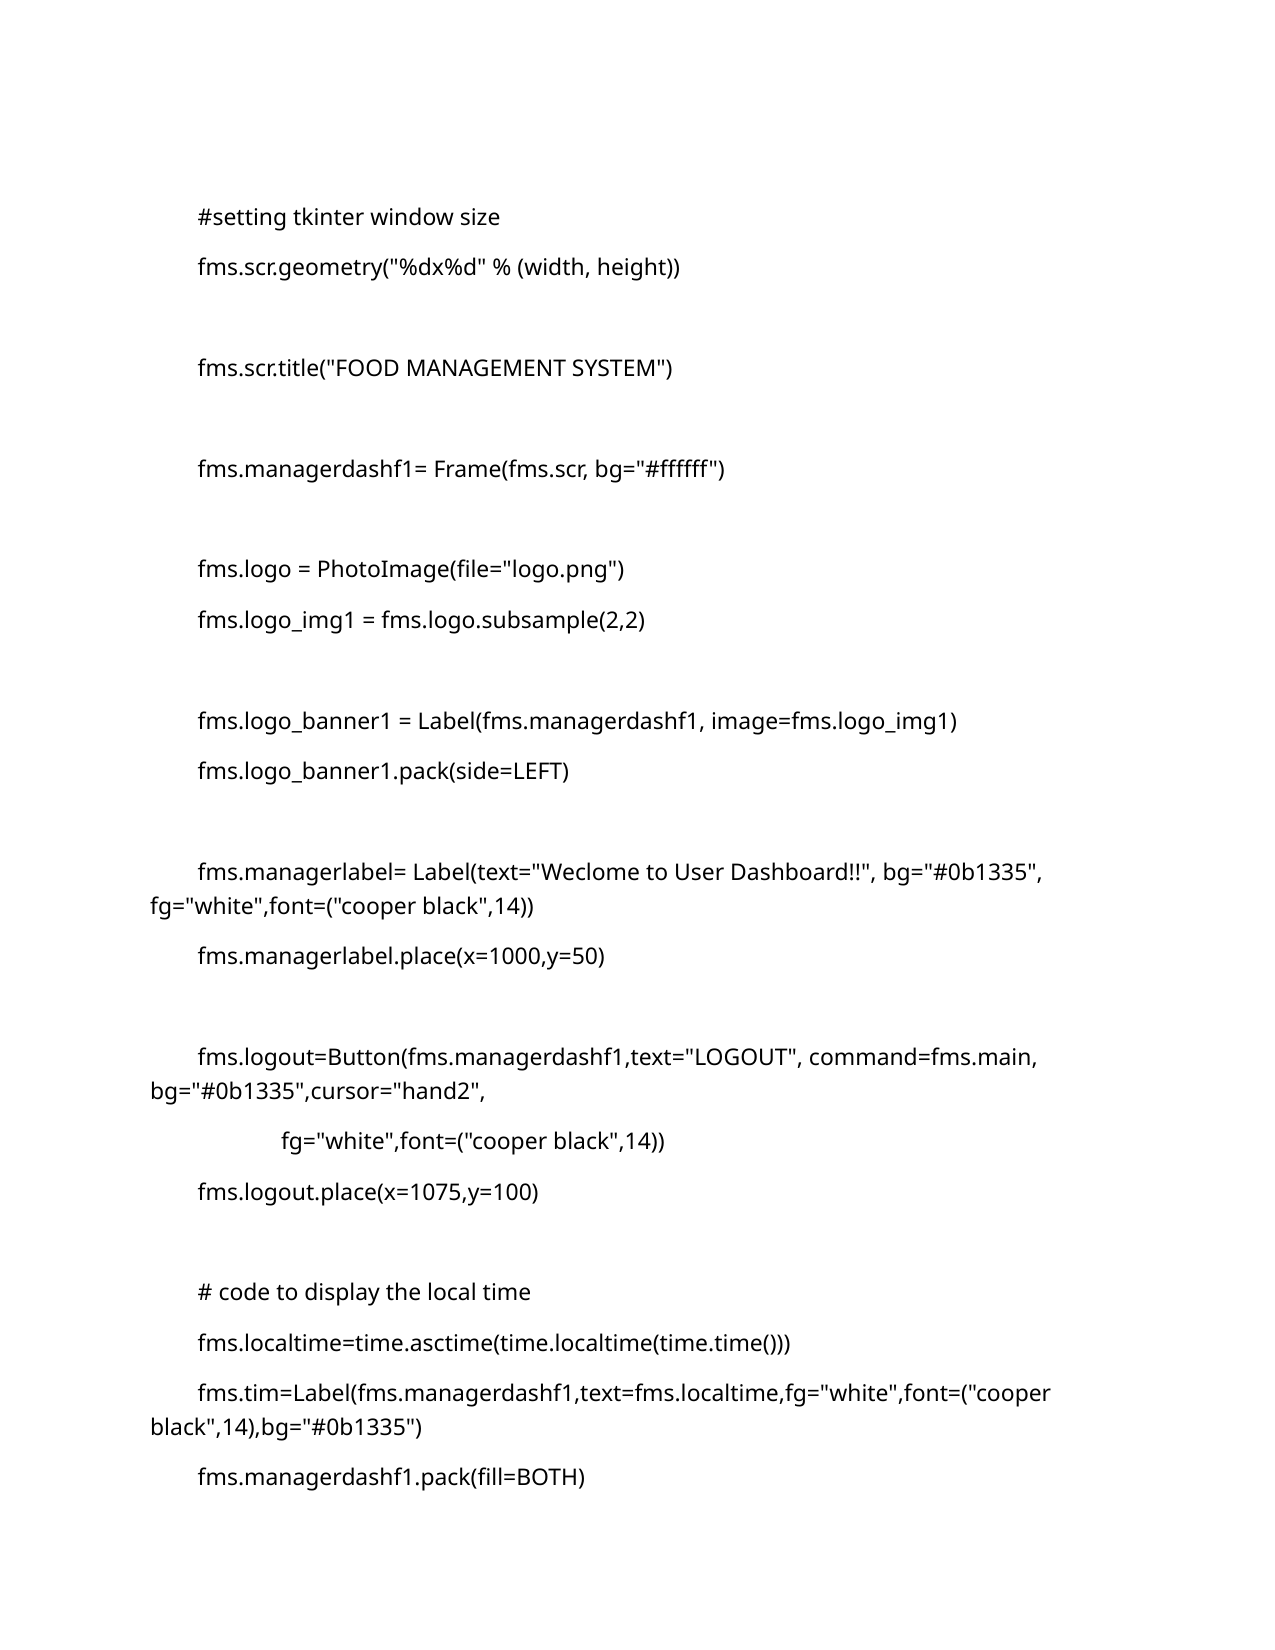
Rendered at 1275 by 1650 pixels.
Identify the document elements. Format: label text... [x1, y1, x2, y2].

text fms.logo_img1 = fms.logo.subsample(2,2) [150, 604, 1125, 635]
text fms.tim=Label(fms.managerdashf1,text=fms.localtime,fg="white",font=("cooper black",14),bg="#0b1335") [150, 1377, 1125, 1442]
text # code to display the local time [150, 1276, 1125, 1307]
text fms.scr.geometry("%dx%d" % (width, height)) [150, 251, 1125, 282]
text fms.logo_banner1 = Label(fms.managerdashf1, image=fms.logo_img1) [150, 704, 1125, 736]
text fg="white",font=("cooper black",14)) [150, 1125, 1125, 1156]
text fms.logout.place(x=1075,y=100) [150, 1175, 1125, 1207]
text fms.localtime=time.asctime(time.localtime(time.time())) [150, 1327, 1125, 1358]
text fms.scr.title("FOOD MANAGEMENT SYSTEM") [150, 352, 1125, 383]
text fms.managerdashf1= Frame(fms.scr, bg="#ffffff") [150, 452, 1125, 484]
text #setting tkinter window size [150, 200, 1125, 232]
text fms.managerlabel= Label(text="Weclome to User Dashboard!!", bg="#0b1335", fg="white",font=("cooper black",14)) [150, 856, 1125, 921]
text fms.managerlabel.place(x=1000,y=50) [150, 940, 1125, 971]
text fms.managerdashf1.pack(fill=BOTH) [150, 1461, 1125, 1492]
text fms.logout=Button(fms.managerdashf1,text="LOGOUT", command=fms.main, bg="#0b1335",cursor="hand2", [150, 1041, 1125, 1106]
text fms.logo_banner1.pack(side=LEFT) [150, 755, 1125, 786]
text fms.logo = PhotoImage(file="logo.png") [150, 553, 1125, 584]
